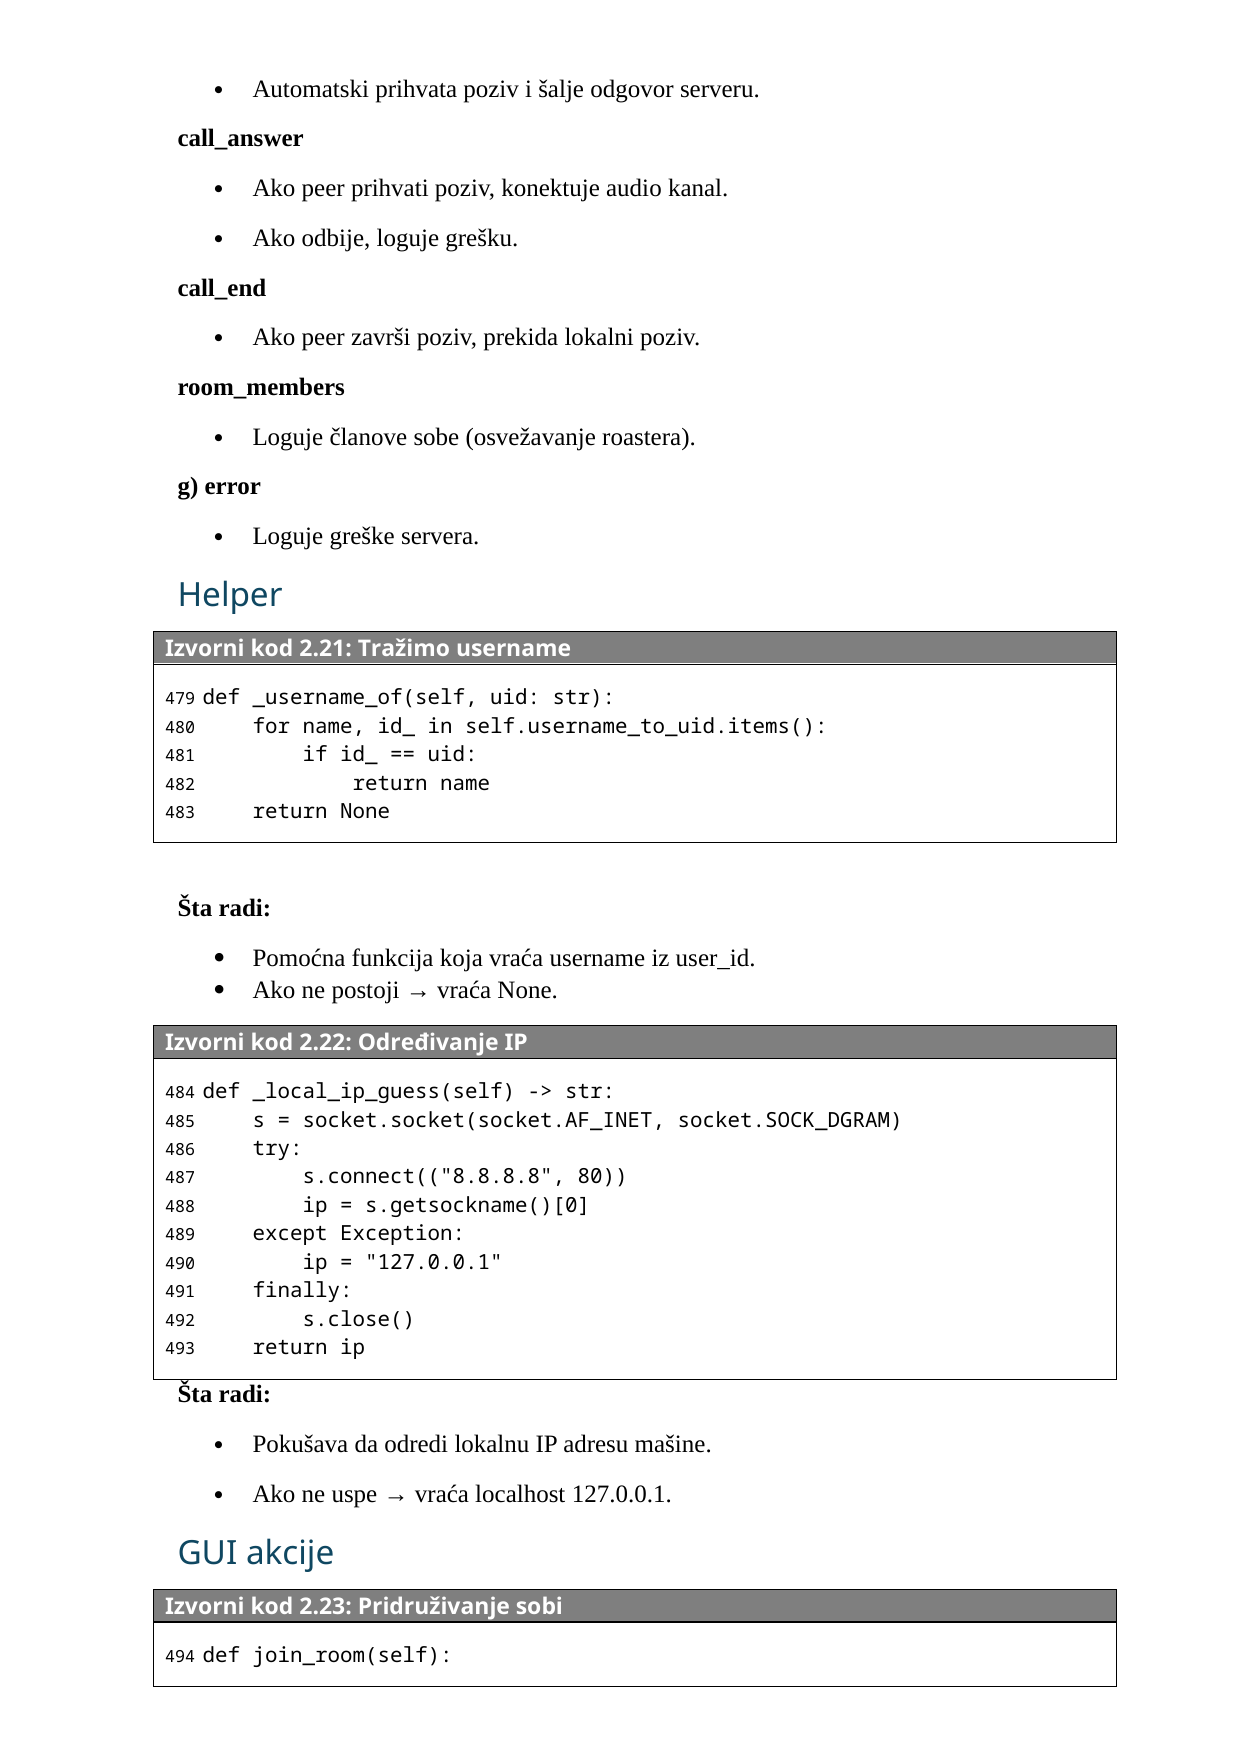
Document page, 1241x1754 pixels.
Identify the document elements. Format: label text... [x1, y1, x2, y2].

list Ako ne uspe → vraća localhost 127.0.0.1. [215, 1479, 1092, 1508]
table_header Izvorni kod 2.22: Određivanje IP [154, 1026, 1116, 1058]
list Automatski prihvata poziv i šalje odgovor serveru. [215, 74, 1092, 103]
table_cell def _username_of(self, uid: str): for name, id_ in self.username_to_uid.items(): if id_ == uid: return name return None [154, 665, 1116, 842]
list Loguje greške servera. [215, 521, 1092, 550]
table_header Izvorni kod 2.21: Tražimo username [154, 632, 1116, 663]
table_cell def _local_ip_guess(self) -> str: s = socket.socket(socket.AF_INET, socket.SOCK_DGRAM) try: s.connect(("8.8.8.8", 80)) ip = s.getsockname()[0] except Exception: ip = "127.0.0.1" finally: s.close() return ip [154, 1059, 1116, 1378]
table_header Izvorni kod 2.23: Pridruživanje sobi [154, 1590, 1116, 1621]
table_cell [154, 1623, 1116, 1686]
subtitle Helper [177, 571, 1092, 616]
list Ako peer završi poziv, prekida lokalni poziv. [215, 322, 1092, 351]
text g) error [177, 471, 1092, 500]
text room_members [177, 372, 1092, 401]
list Ako odbije, loguje grešku. [215, 223, 1092, 252]
text call_end [177, 273, 1092, 301]
list Ako peer prihvati poziv, konektuje audio kanal. [215, 173, 1092, 202]
list Loguje članove sobe (osvežavanje roastera). [215, 422, 1092, 450]
text Šta radi: [177, 1380, 1092, 1408]
list Pokušava da odredi lokalnu IP adresu mašine. [215, 1429, 1092, 1458]
list Ako ne postoji → vraća None. [215, 976, 1092, 1004]
subtitle GUI akcije [177, 1528, 1092, 1574]
list Pomoćna funkcija koja vraća username iz user_id. [215, 943, 1092, 971]
text call_answer [177, 123, 1092, 152]
text Šta radi: [177, 893, 1092, 922]
